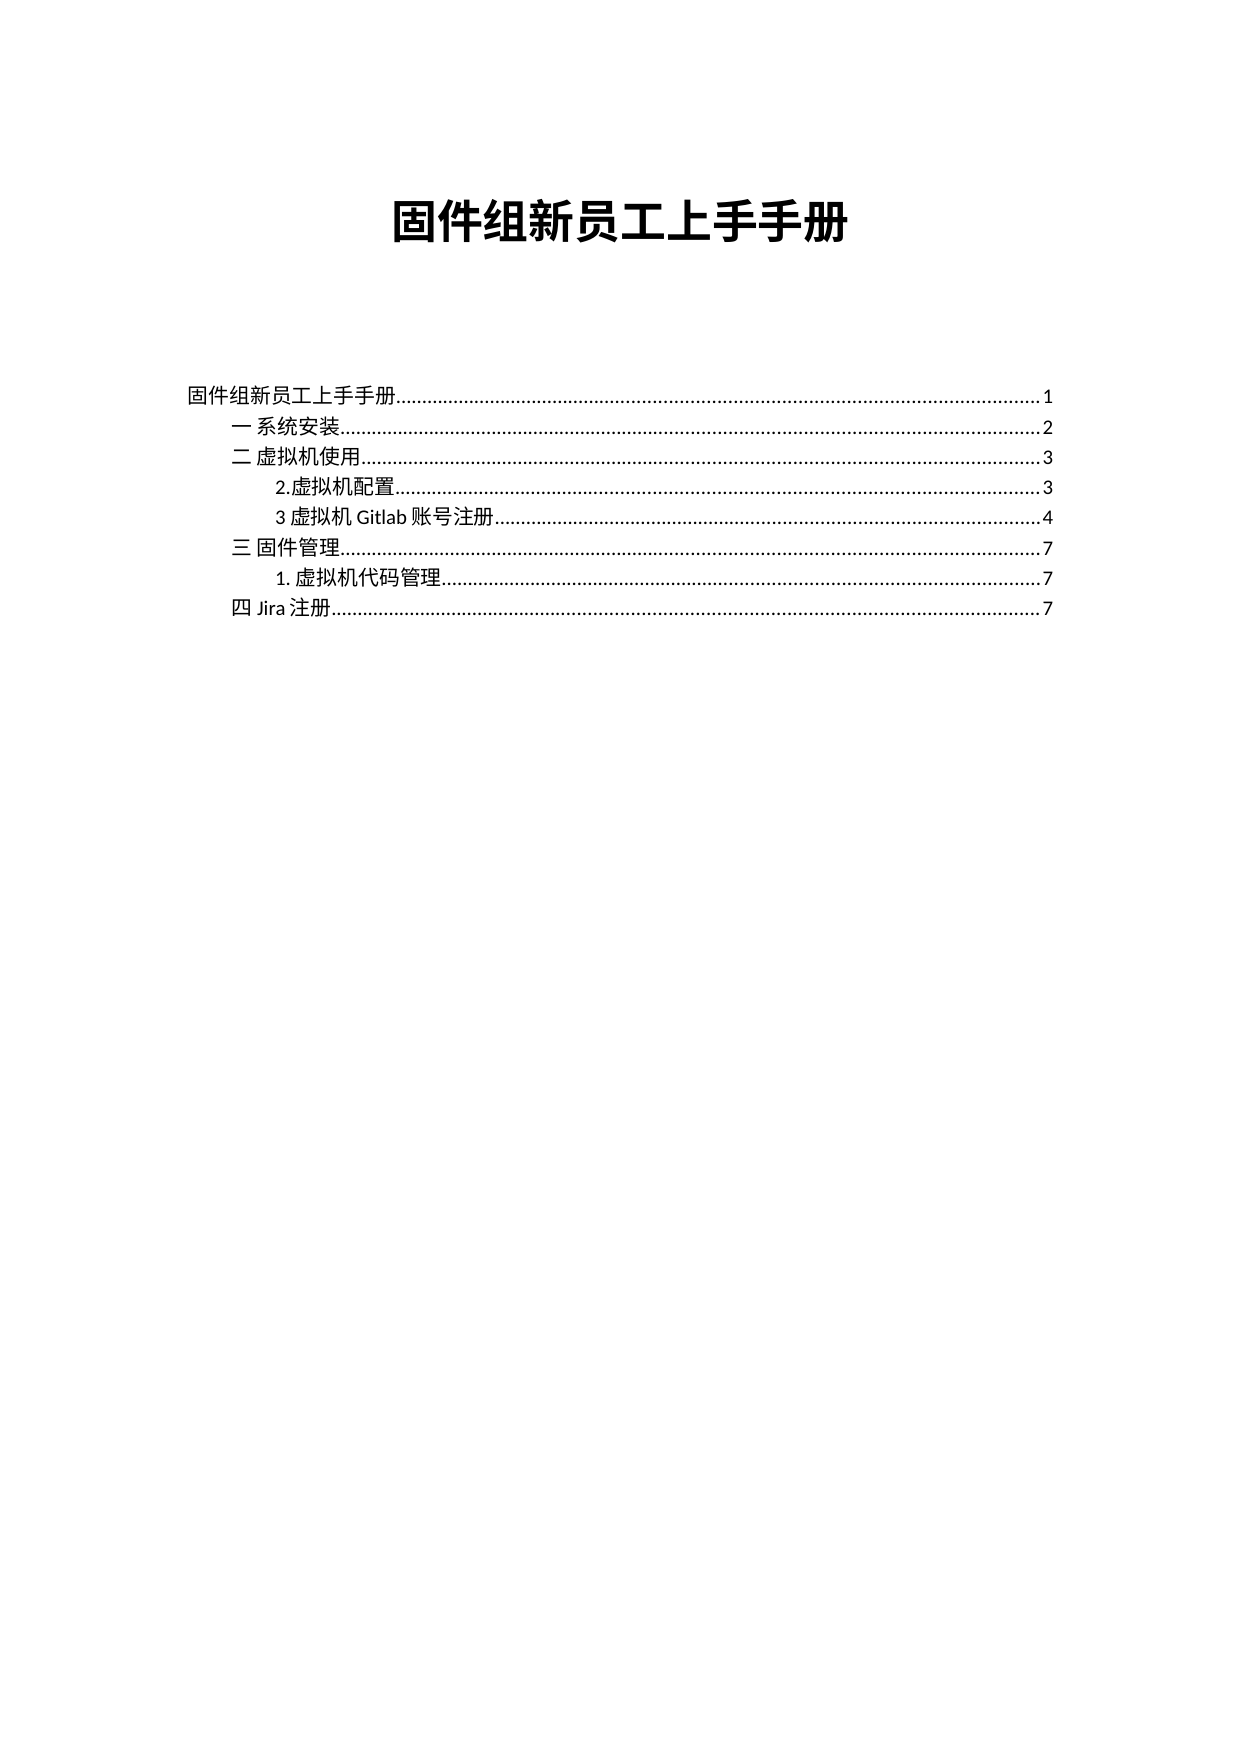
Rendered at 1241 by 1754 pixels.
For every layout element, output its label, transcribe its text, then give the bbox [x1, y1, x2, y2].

text 一 系统安装 2 [231, 410, 1053, 440]
text 3虚拟机Gitlab账号注册 4 [275, 501, 1053, 531]
text 三 固件管理 7 [231, 531, 1053, 561]
text 四 Jira注册 7 [231, 591, 1053, 621]
text 1. 虚拟机代码管理 7 [275, 561, 1053, 591]
text 二 虚拟机使用 3 [231, 440, 1053, 470]
subtitle 固件组新员工上手手册 [187, 185, 1053, 252]
text 固件组新员工上手手册 1 [187, 380, 1053, 410]
text 2.虚拟机配置 3 [275, 470, 1053, 501]
